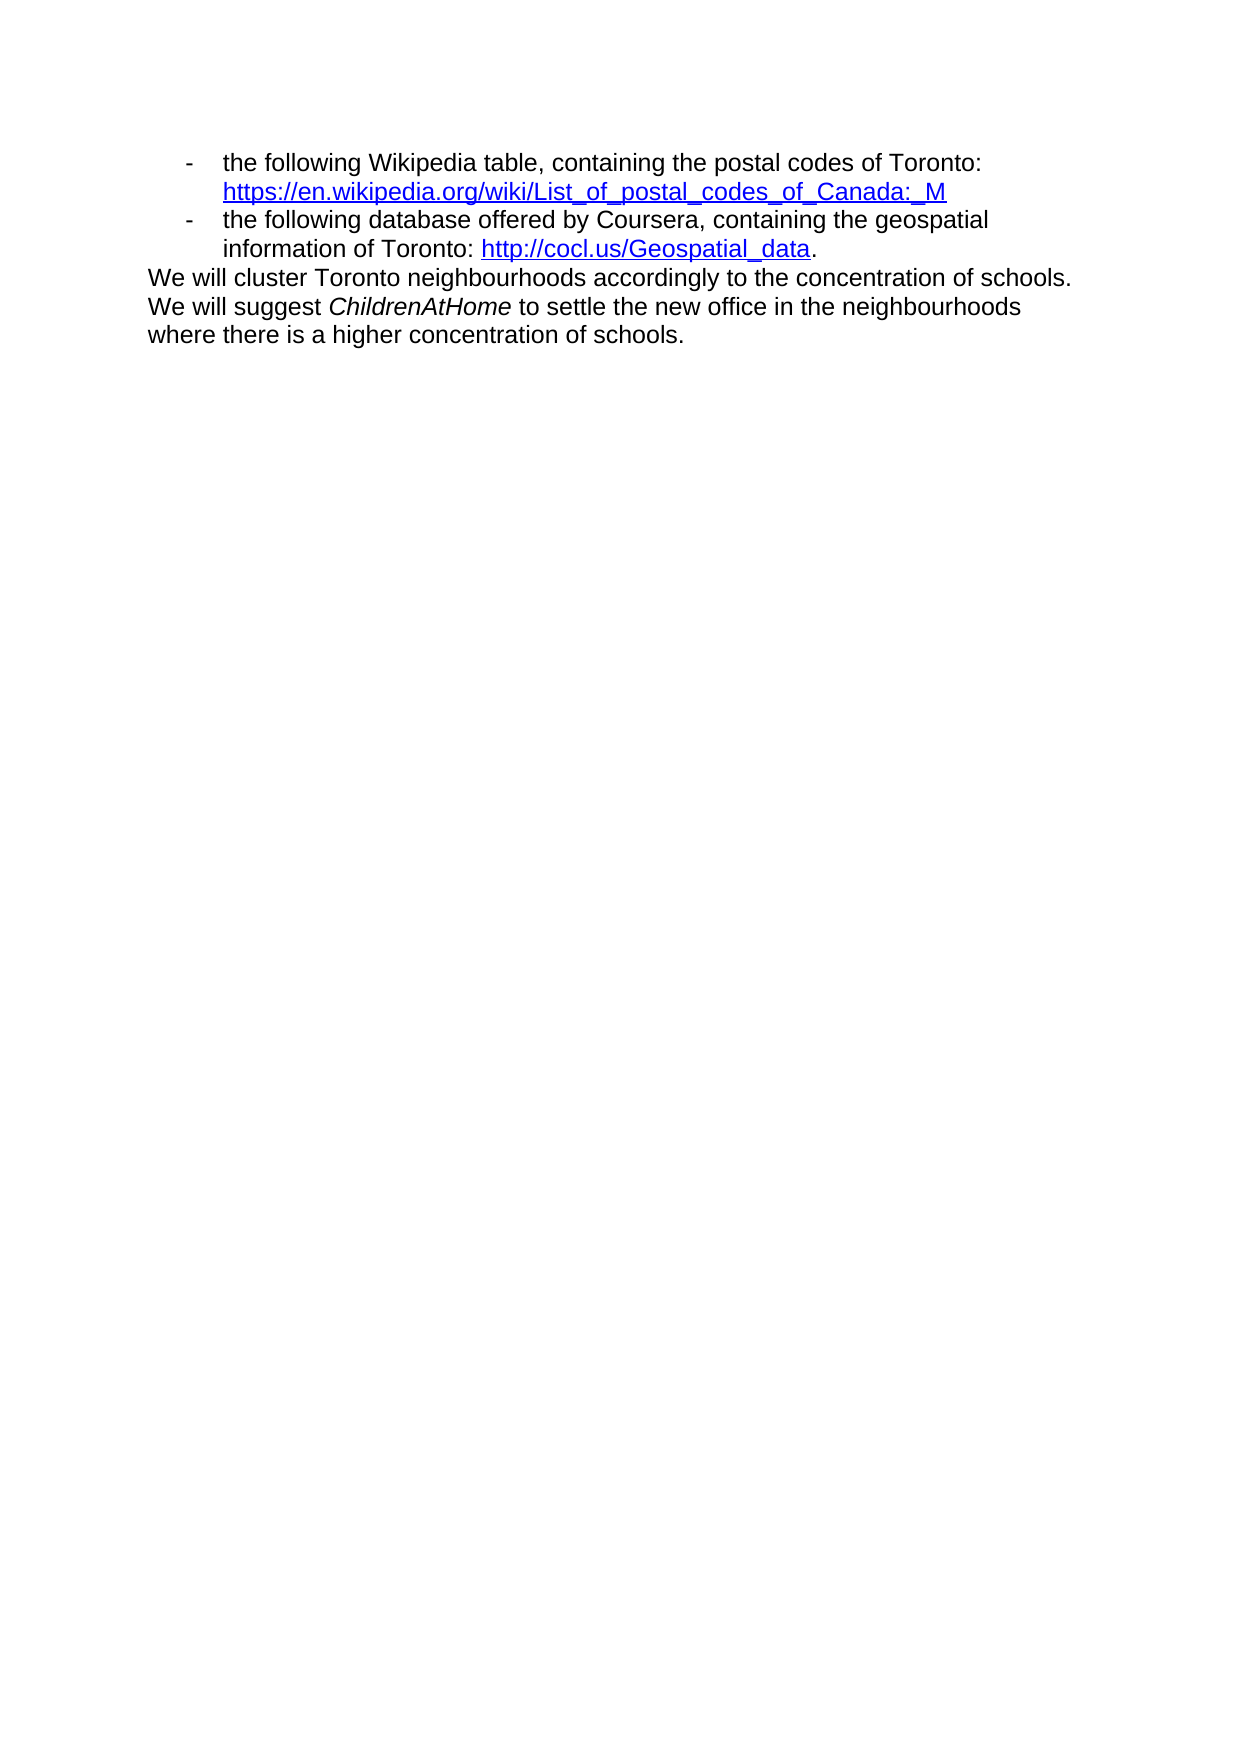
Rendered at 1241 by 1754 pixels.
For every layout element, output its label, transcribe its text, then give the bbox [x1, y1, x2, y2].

list the following Wikipedia table, containing the postal codes of Toronto: https://en.wikipedia.org/wiki/List_of_postal_codes_of_Canada:_M [185, 148, 1092, 205]
list the following database offered by Coursera, containing the geospatial information of Toronto: http://cocl.us/Geospatial_data. [185, 205, 1092, 263]
text We will suggest ChildrenAtHome to settle the new office in the neighbourhoods where there is a higher concentration of schools. [148, 291, 1092, 349]
text We will cluster Toronto neighbourhoods accordingly to the concentration of schools. [148, 263, 1092, 291]
